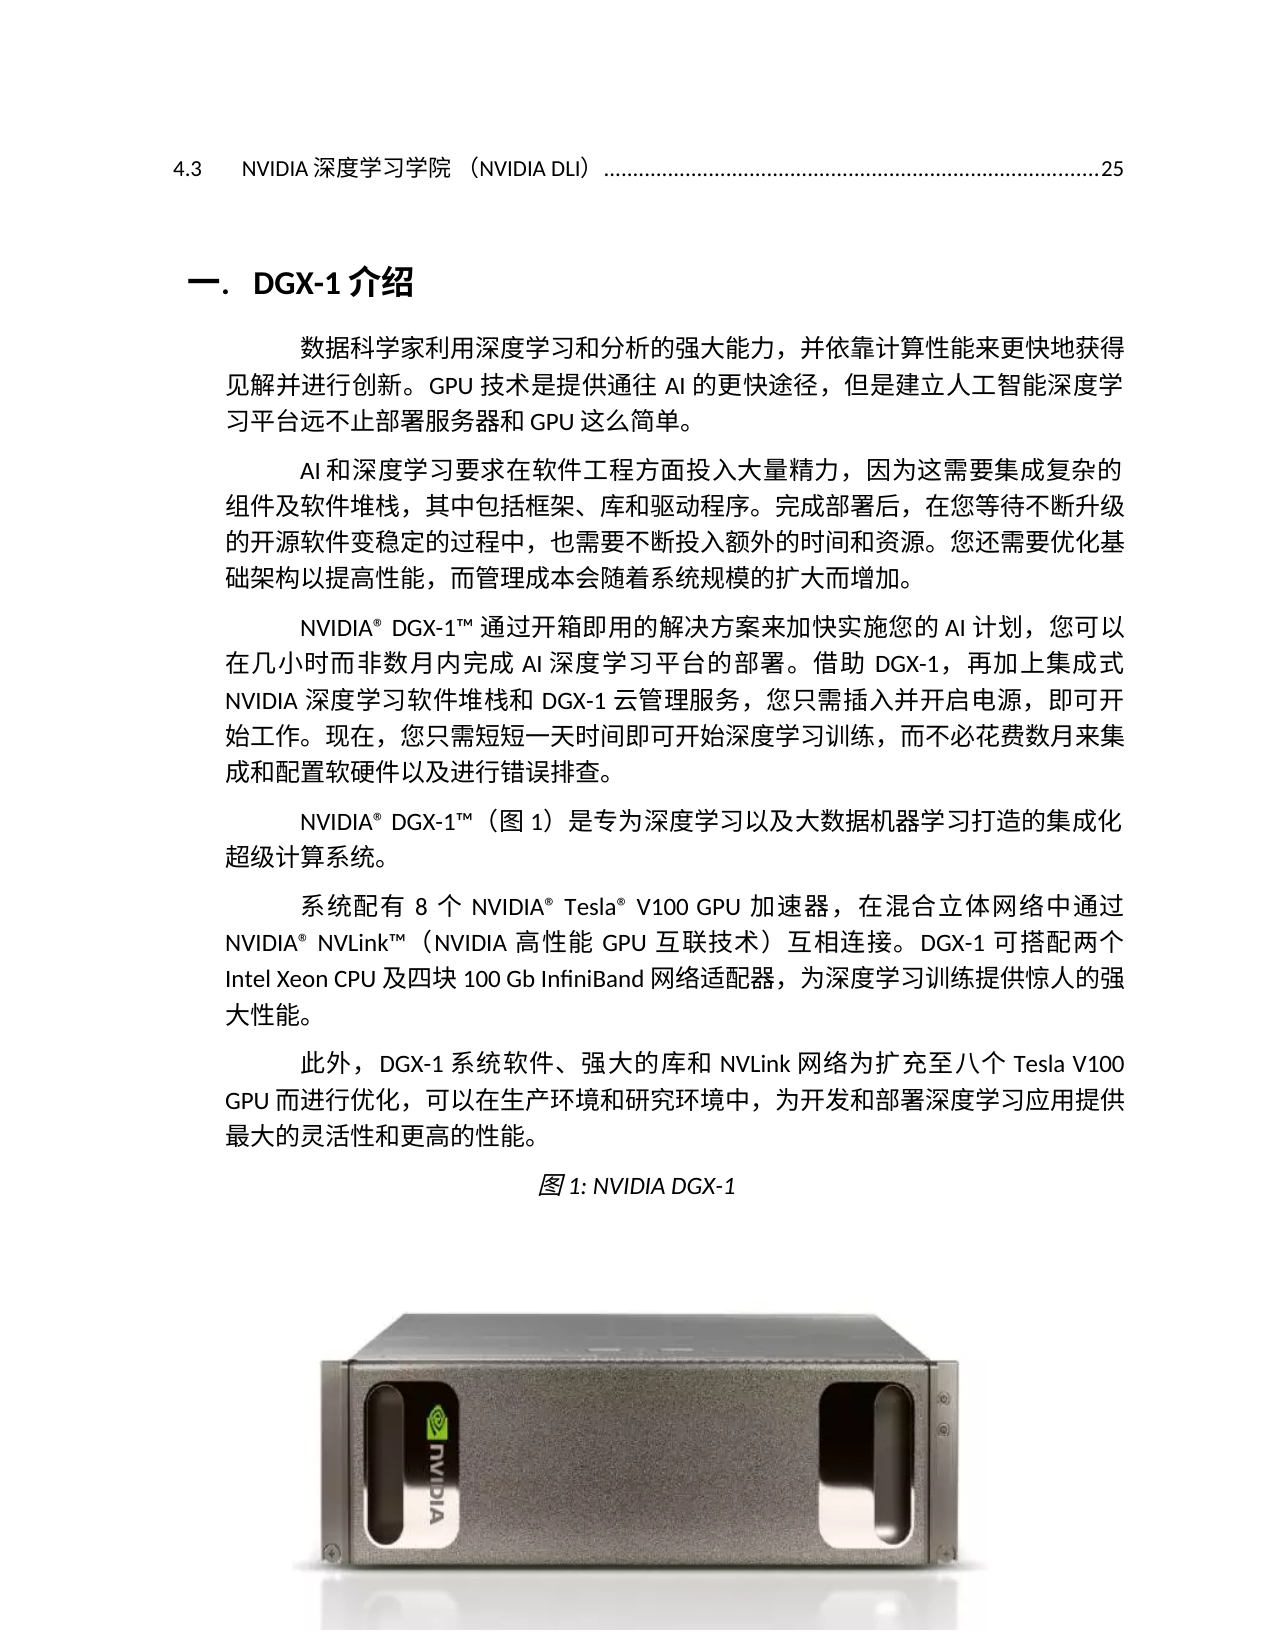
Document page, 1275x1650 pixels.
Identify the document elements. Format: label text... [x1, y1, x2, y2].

text 图 1: NVIDIA DGX-1 [150, 1165, 1125, 1201]
text 系统配有 8 个 NVIDIA® Tesla® V100 GPU 加速器，在混合立体网络中通过 NVIDIA® NVLink™（NVIDIA 高性能 GPU 互联技术）互相连接。DGX-1 可搭配两个Intel Xeon CPU 及四块 100 Gb InfiniBand 网络适配器，为深度学习训练提供惊人的强大性能。 [225, 886, 1125, 1031]
text NVIDIA® DGX-1™（图 1）是专为深度学习以及大数据机器学习打造的集成化超级计算系统。 [225, 801, 1125, 874]
text 此外，DGX-1系统软件、强大的库和NVLink网络为扩充至八个Tesla V100 GPU而进行优化，可以在生产环境和研究环境中，为开发和部署深度学习应用提供最大的灵活性和更高的性能。 [225, 1044, 1125, 1153]
picture [291, 1281, 988, 1628]
text 数据科学家利用深度学习和分析的强大能力，并依靠计算性能来更快地获得见解并进行创新。GPU 技术是提供通往 AI 的更快途径，但是建立人工智能深度学习平台远不止部署服务器和GPU这么简单。 [225, 329, 1125, 438]
text NVIDIA® DGX-1™ 通过开箱即用的解决方案来加快实施您的AI 计划，您可以在几小时而非数月内完成AI深度学习平台的部署。借助 DGX-1，再加上集成式 NVIDIA 深度学习软件堆栈和 DGX-1 云管理服务，您只需插入并开启电源，即可开始工作。现在，您只需短短一天时间即可开始深度学习训练，而不必花费数月来集成和配置软硬件以及进行错误排查。 [225, 608, 1125, 789]
subtitle DGX-1 介绍 [187, 256, 1125, 304]
text AI和深度学习要求在软件工程方面投入大量精力，因为这需要集成复杂的组件及软件堆栈，其中包括框架、库和驱动程序。完成部署后，在您等待不断升级的开源软件变稳定的过程中，也需要不断投入额外的时间和资源。您还需要优化基础架构以提高性能，而管理成本会随着系统规模的扩大而增加。 [225, 450, 1125, 595]
